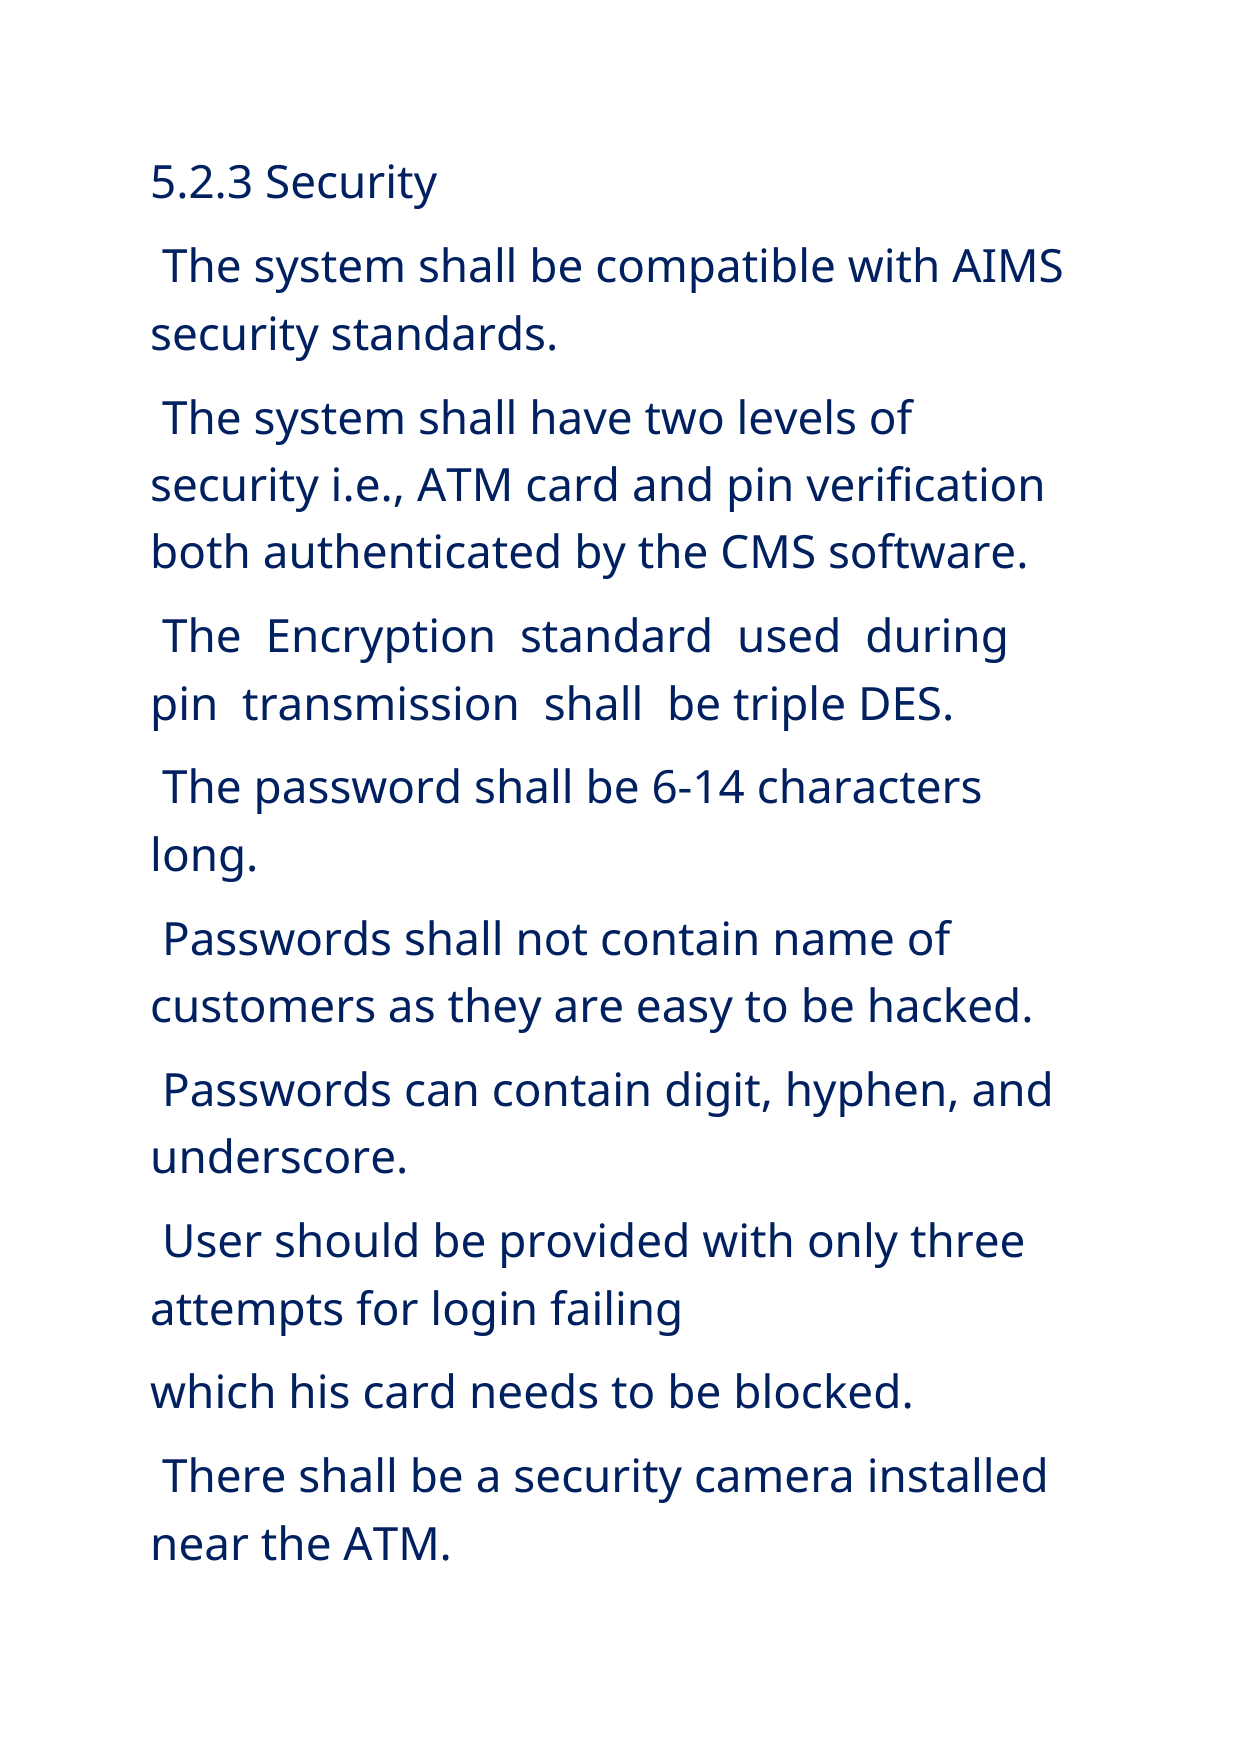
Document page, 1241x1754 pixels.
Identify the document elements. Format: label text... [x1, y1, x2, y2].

text The system shall be compatible with AIMS security standards. [150, 234, 1090, 364]
text Passwords shall not contain name of customers as they are easy to be hacked. [150, 906, 1090, 1036]
text User should be provided with only three attempts for login failing [150, 1209, 1090, 1338]
text The system shall have two levels of security i.e., ATM card and pin verification both authenticated by the CMS software. [150, 385, 1090, 582]
text The password shall be 6-14 characters long. [150, 755, 1090, 885]
text There shall be a security camera installed near the ATM. [150, 1444, 1090, 1574]
text 5.2.3 Security [150, 150, 1090, 212]
text which his card needs to be blocked. [150, 1360, 1090, 1422]
text The Encryption standard used during pin transmission shall be triple DES. [150, 604, 1090, 733]
text Passwords can contain digit, hyphen, and underscore. [150, 1057, 1090, 1187]
